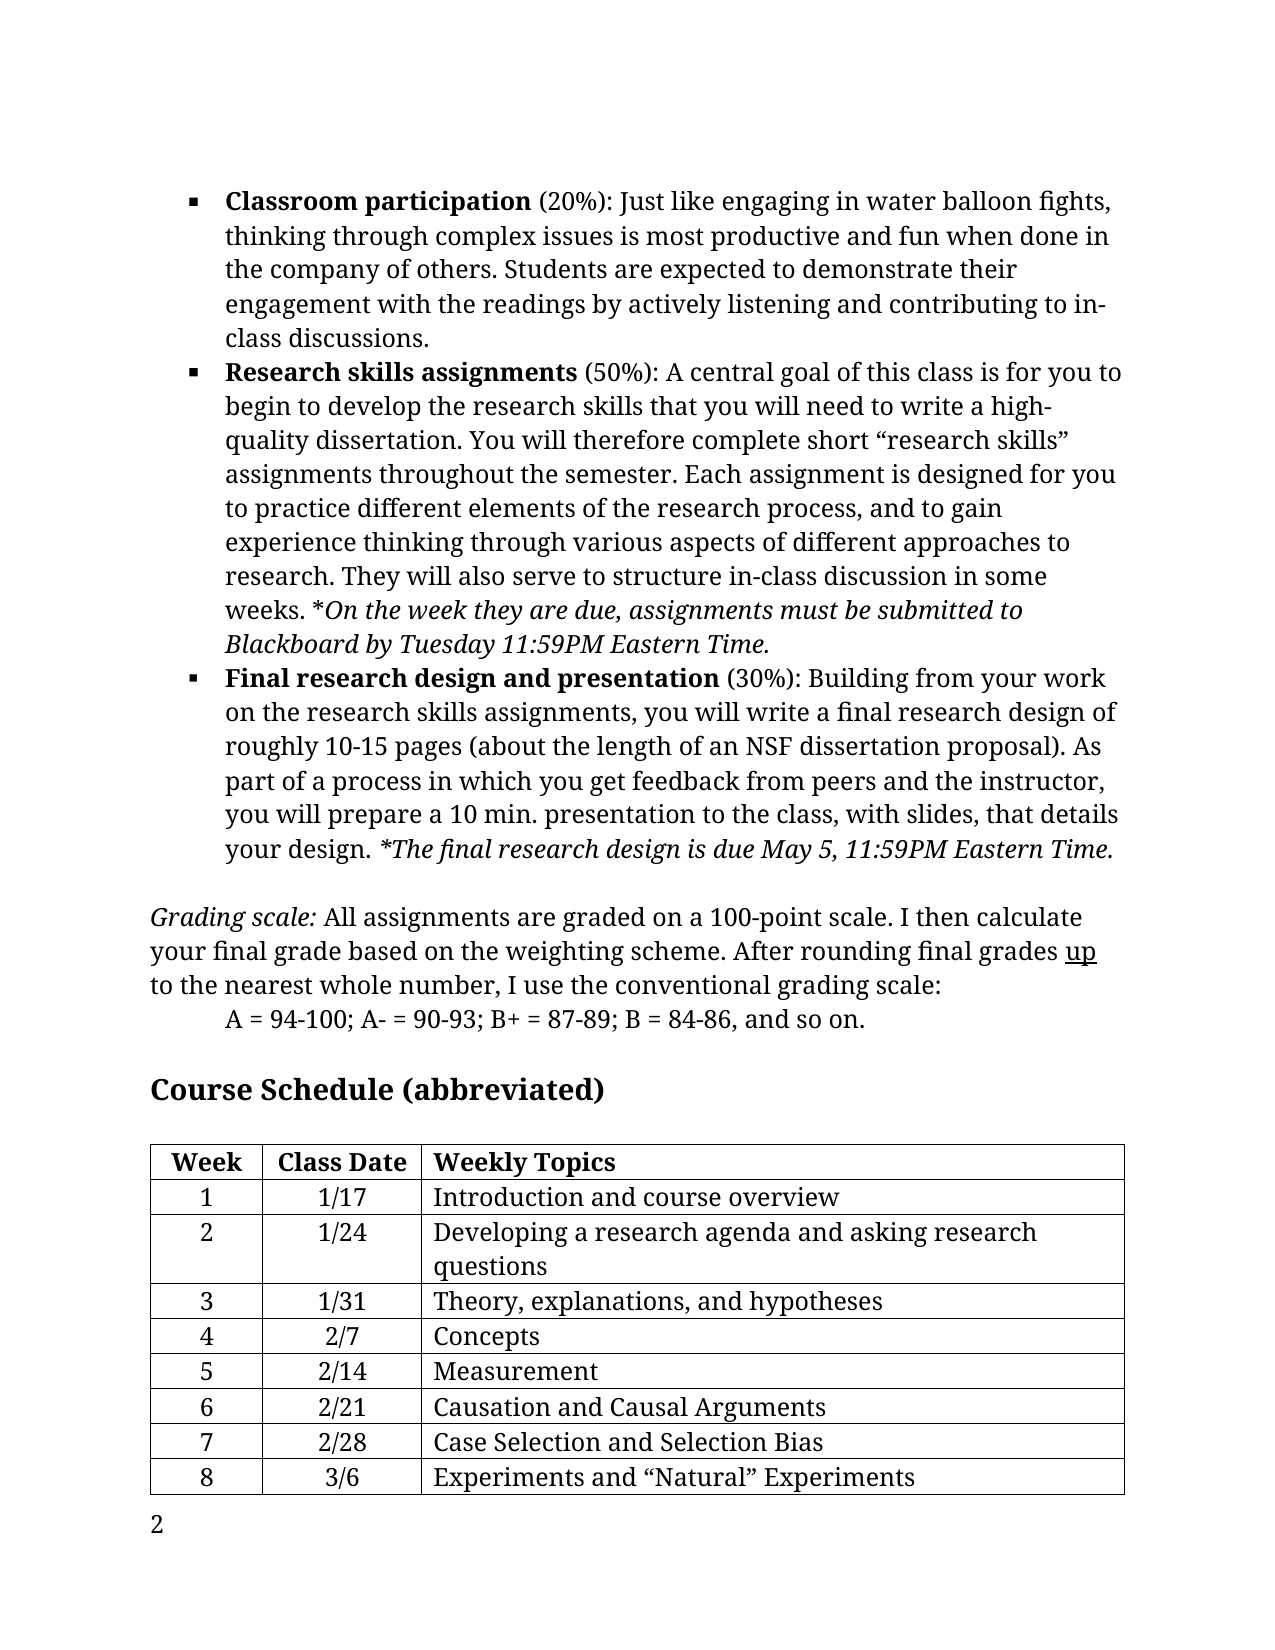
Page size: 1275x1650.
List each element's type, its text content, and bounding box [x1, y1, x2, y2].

table_cell 4 [151, 1319, 262, 1353]
table_cell 6 [151, 1389, 262, 1423]
text Grading scale: All assignments are graded on a 100-point scale. I then calculate your final grade based on the weighting scheme. After rounding final grades up to the nearest whole number, I use the conventional grading scale: [150, 899, 1125, 1002]
table_header Class Date [263, 1145, 421, 1178]
table_cell 2/28 [263, 1424, 421, 1458]
table_cell 7 [151, 1424, 262, 1458]
table_cell 3/6 [263, 1459, 421, 1493]
table_cell Causation and Causal Arguments [422, 1389, 1124, 1423]
table_cell Measurement [422, 1354, 1124, 1388]
text A = 94-100; A- = 90-93; B+ = 87-89; B = 84-86, and so on. [225, 1002, 1125, 1036]
table_cell 2/7 [263, 1319, 421, 1353]
table_cell 2/21 [263, 1389, 421, 1423]
table_cell Experiments and “Natural” Experiments [422, 1459, 1124, 1493]
table_cell Concepts [422, 1319, 1124, 1353]
table_cell Introduction and course overview [422, 1180, 1124, 1214]
table_cell 2 [151, 1215, 262, 1283]
table_cell 3 [151, 1284, 262, 1318]
table_cell 8 [151, 1459, 262, 1493]
list Final research design and presentation (30%): Building from your work on the research skills assignments, you will write a final research design of roughly 10-15 pages (about the length of an NSF dissertation proposal). As part of a process in which you get feedback from peers and the instructor, you will prepare a 10 min. presentation to the class, with slides, that details your design. *The final research design is due May 5, 11:59PM Eastern Time. [187, 661, 1125, 865]
table_cell 2/14 [263, 1354, 421, 1388]
table_cell 1/31 [263, 1284, 421, 1318]
table_cell 5 [151, 1354, 262, 1388]
table_cell Case Selection and Selection Bias [422, 1424, 1124, 1458]
text Course Schedule (abbreviated) [150, 1070, 1125, 1109]
table_header Weekly Topics [422, 1145, 1124, 1178]
table_header Week [151, 1145, 262, 1178]
table_cell 1/17 [263, 1180, 421, 1214]
table_cell Developing a research agenda and asking research questions [422, 1215, 1124, 1283]
table_cell 1/24 [263, 1215, 421, 1283]
list Research skills assignments (50%): A central goal of this class is for you to begin to develop the research skills that you will need to write a high-quality dissertation. You will therefore complete short “research skills” assignments throughout the semester. Each assignment is designed for you to practice different elements of the research process, and to gain experience thinking through various aspects of different approaches to research. They will also serve to structure in-class discussion in some weeks. *On the week they are due, assignments must be submitted to Blackboard by Tuesday 11:59PM Eastern Time. [187, 354, 1125, 661]
table_cell Theory, explanations, and hypotheses [422, 1284, 1124, 1318]
table_cell 1 [151, 1180, 262, 1214]
list Classroom participation (20%): Just like engaging in water balloon fights, thinking through complex issues is most productive and fun when done in the company of others. Students are expected to demonstrate their engagement with the readings by actively listening and contributing to in-class discussions. [187, 184, 1125, 354]
